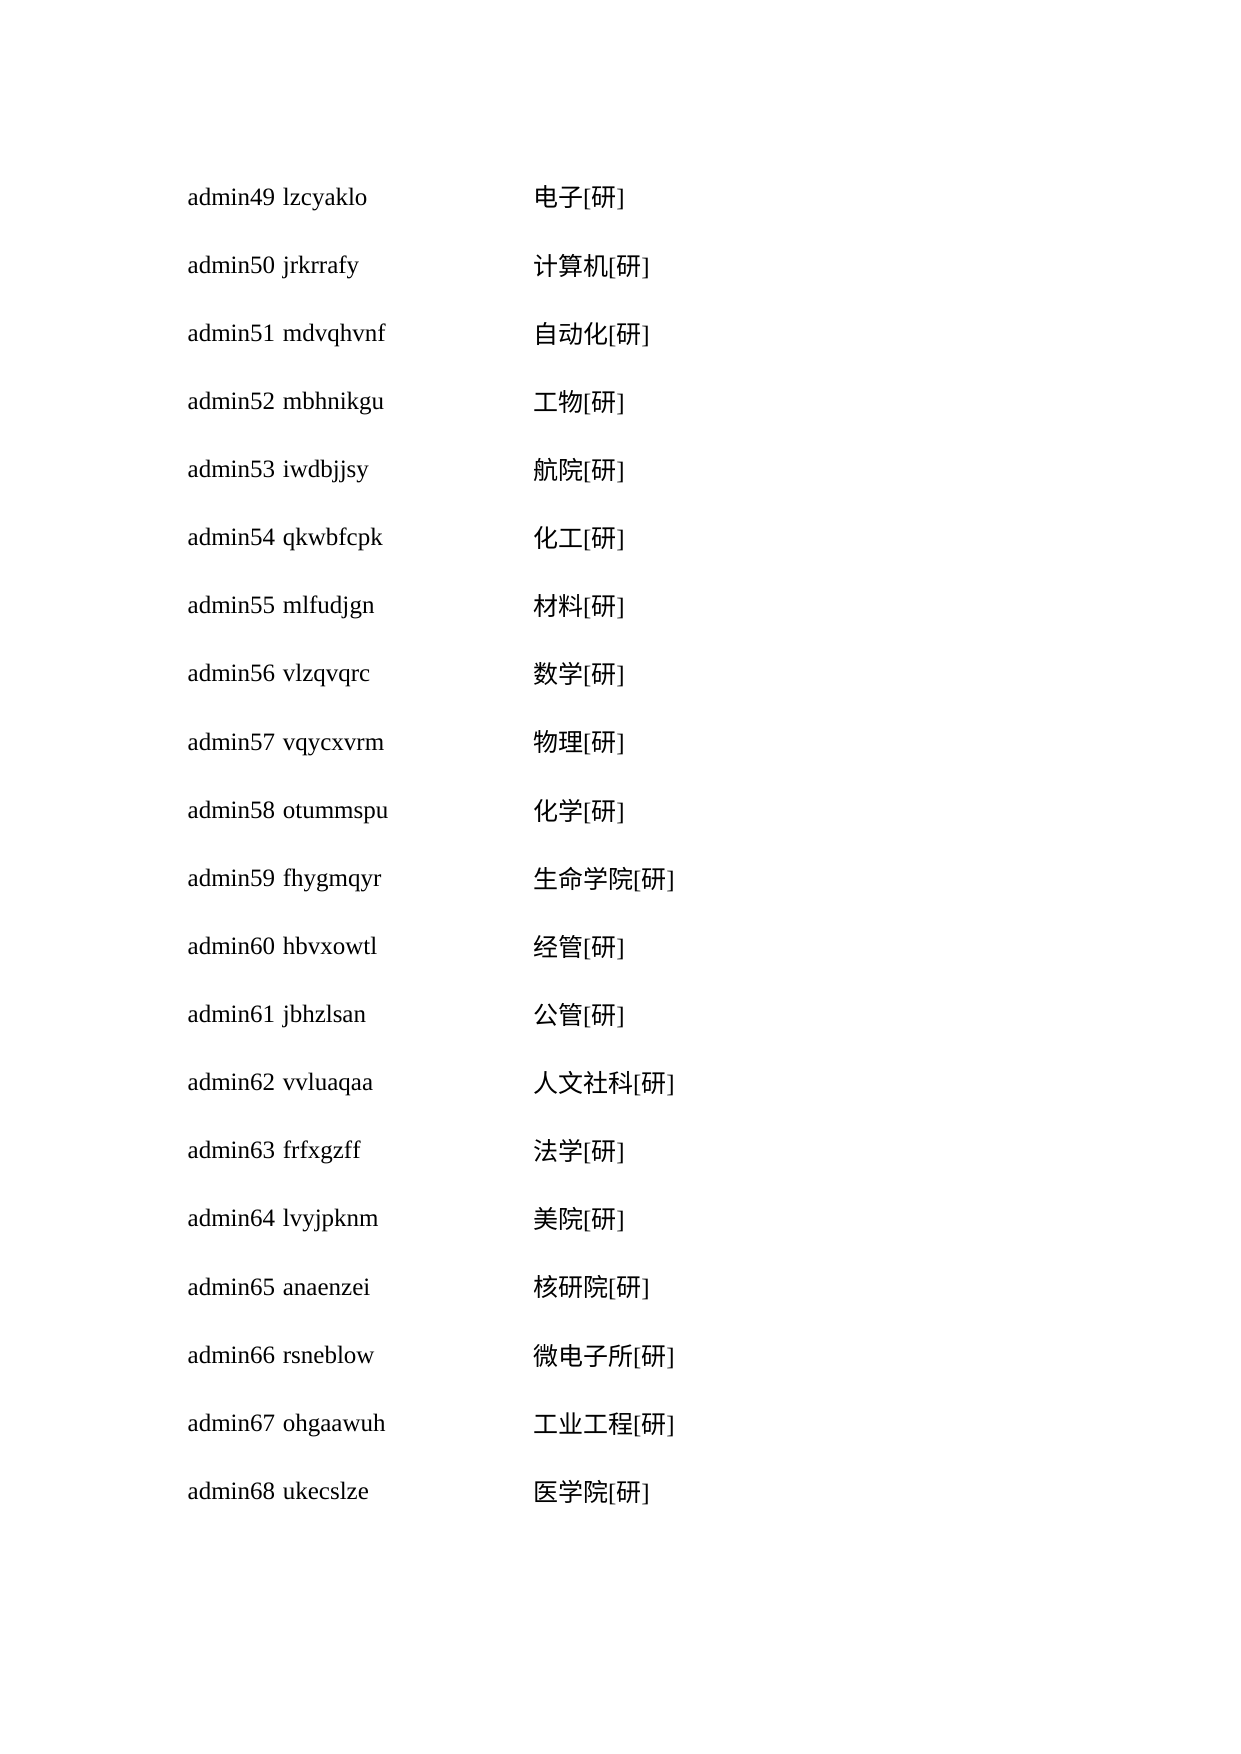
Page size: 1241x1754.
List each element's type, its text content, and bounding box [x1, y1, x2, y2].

table_cell 航院[研] [531, 435, 814, 503]
table_cell 微电子所[研] [531, 1320, 814, 1388]
table_cell anaenzei [281, 1252, 531, 1320]
table_cell frfxgzff [281, 1116, 531, 1184]
table_cell lzcyaklo [281, 162, 531, 230]
table_cell fhygmqyr [281, 843, 531, 911]
table_cell 公管[研] [531, 980, 814, 1048]
table_cell admin56 [186, 639, 281, 707]
table_cell 法学[研] [531, 1116, 814, 1184]
table_cell 美院[研] [531, 1184, 814, 1252]
table_cell admin62 [186, 1048, 281, 1116]
table_cell admin57 [186, 707, 281, 775]
table_cell ohgaawuh [281, 1388, 531, 1456]
table_cell 自动化[研] [531, 298, 814, 366]
table_cell iwdbjjsy [281, 435, 531, 503]
table_cell lvyjpknm [281, 1184, 531, 1252]
table_cell 生命学院[研] [531, 843, 814, 911]
table_cell admin58 [186, 775, 281, 843]
table_cell jbhzlsan [281, 980, 531, 1048]
table_cell 计算机[研] [531, 230, 814, 298]
table_cell 人文社科[研] [531, 1048, 814, 1116]
table_cell admin65 [186, 1252, 281, 1320]
table_cell admin60 [186, 911, 281, 979]
table_cell admin63 [186, 1116, 281, 1184]
table_cell 数学[研] [531, 639, 814, 707]
table_cell otummspu [281, 775, 531, 843]
table_cell admin50 [186, 230, 281, 298]
table_cell mdvqhvnf [281, 298, 531, 366]
table_cell vqycxvrm [281, 707, 531, 775]
table_cell 化学[研] [531, 775, 814, 843]
table_cell admin66 [186, 1320, 281, 1388]
table_cell hbvxowtl [281, 911, 531, 979]
table_cell admin64 [186, 1184, 281, 1252]
table_cell ukecslze [281, 1456, 531, 1524]
table_cell admin52 [186, 366, 281, 434]
table_cell 化工[研] [531, 503, 814, 571]
table_cell admin54 [186, 503, 281, 571]
table_cell admin68 [186, 1456, 281, 1524]
table_cell vlzqvqrc [281, 639, 531, 707]
table_cell 经管[研] [531, 911, 814, 979]
table_cell admin59 [186, 843, 281, 911]
table_cell rsneblow [281, 1320, 531, 1388]
table_cell qkwbfcpk [281, 503, 531, 571]
table_cell admin53 [186, 435, 281, 503]
table_cell 材料[研] [531, 571, 814, 639]
table_cell 医学院[研] [531, 1456, 814, 1524]
table_cell 电子[研] [531, 162, 814, 230]
table_cell admin49 [186, 162, 281, 230]
table_cell 工业工程[研] [531, 1388, 814, 1456]
table_cell 工物[研] [531, 366, 814, 434]
table_cell mbhnikgu [281, 366, 531, 434]
table_cell admin67 [186, 1388, 281, 1456]
table_cell mlfudjgn [281, 571, 531, 639]
table_cell 核研院[研] [531, 1252, 814, 1320]
table_cell 物理[研] [531, 707, 814, 775]
table_cell admin61 [186, 980, 281, 1048]
table_cell jrkrrafy [281, 230, 531, 298]
table_cell admin55 [186, 571, 281, 639]
table_cell vvluaqaa [281, 1048, 531, 1116]
table_cell admin51 [186, 298, 281, 366]
